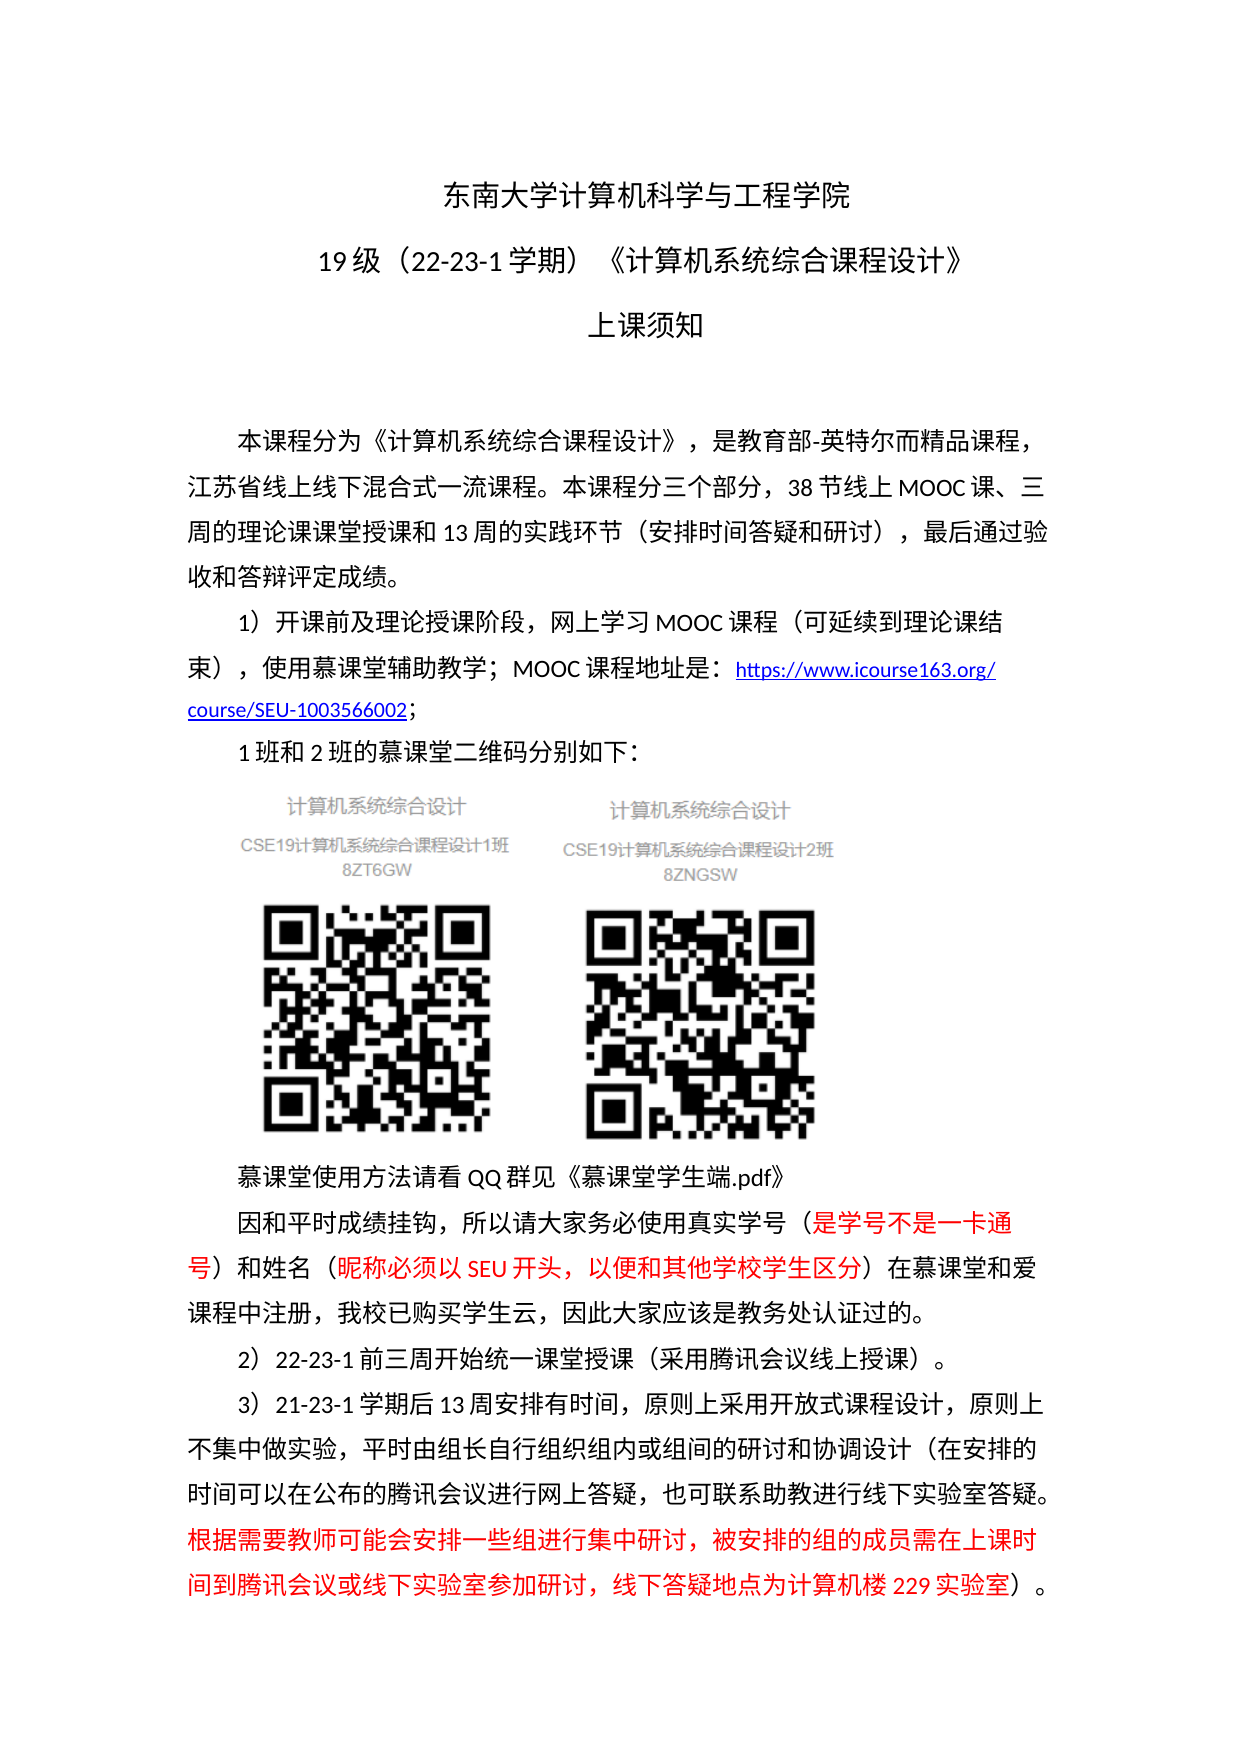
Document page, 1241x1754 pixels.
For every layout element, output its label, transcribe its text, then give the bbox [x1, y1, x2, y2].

text 2）22-23-1前三周开始统一课堂授课（采用腾讯会议线上授课）。 [187, 1339, 1053, 1375]
picture [552, 782, 850, 1151]
text 1班和2班的慕课堂二维码分别如下： [187, 732, 1053, 768]
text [187, 1384, 1053, 1602]
text 因和平时成绩挂钩，所以请大家务必使用真实学号（是学号不是一卡通号）和姓名（昵称必须以SEU开头，以便和其他学校学生区分）在慕课堂和爱课程中注册，我校已购买学生云，因此大家应该是教务处认证过的。 [187, 1203, 1053, 1330]
text 慕课堂使用方法请看QQ群见《慕课堂学生端.pdf》 [187, 1158, 1053, 1194]
text 1）开课前及理论授课阶段，网上学习MOOC课程（可延续到理论课结束），使用慕课堂辅助教学；MOOC课程地址是：https://www.icourse163.org/course/SEU-1003566002； [187, 603, 1053, 724]
text 东南大学计算机科学与工程学院 [187, 162, 1053, 227]
text 本课程分为《计算机系统综合课程设计》，是教育部-英特尔而精品课程，江苏省线上线下混合式一流课程。本课程分三个部分，38节线上MOOC课、三周的理论课课堂授课和13周的实践环节（安排时间答疑和研讨），最后通过验收和答辩评定成绩。 [187, 422, 1053, 594]
picture [231, 777, 524, 1151]
text 上课须知 [187, 292, 1053, 357]
text 19级（22-23-1学期）《计算机系统综合课程设计》 [187, 227, 1053, 292]
